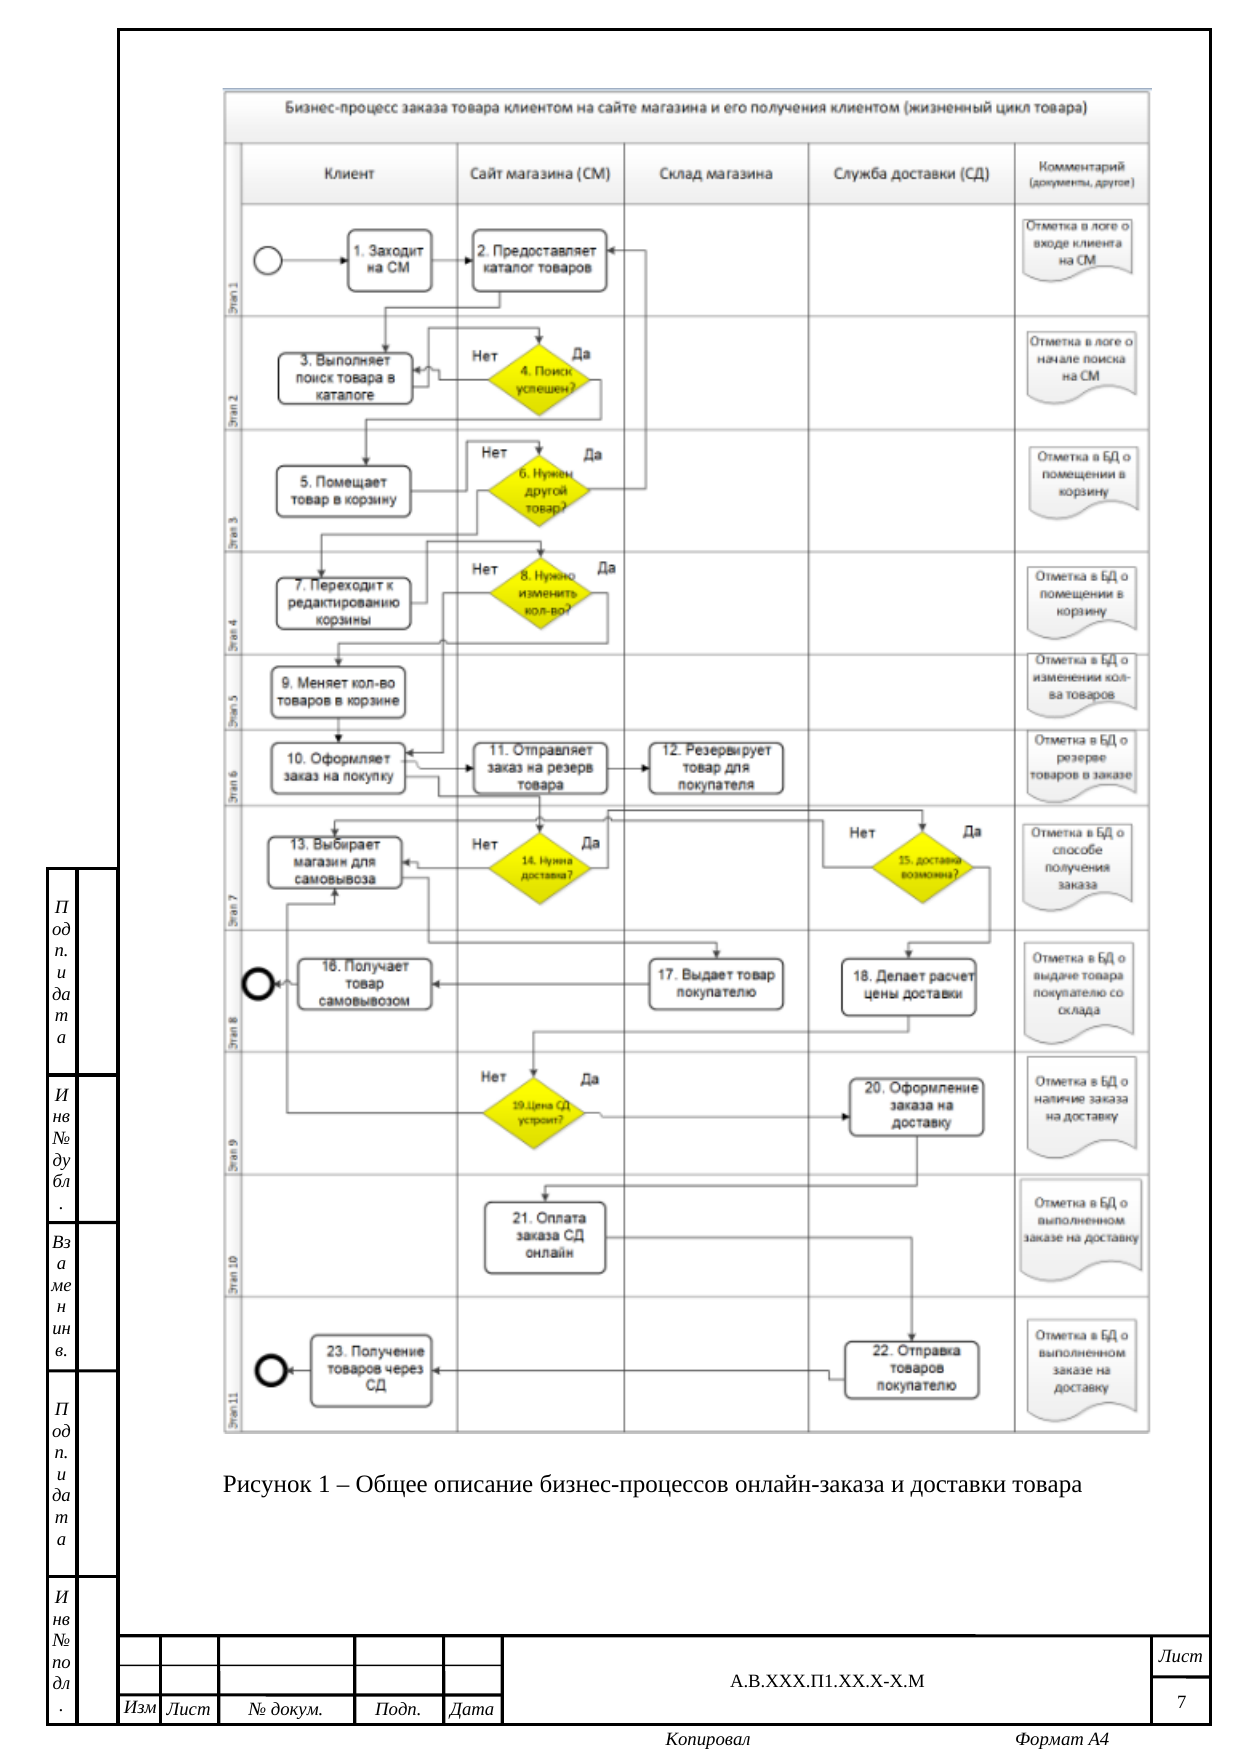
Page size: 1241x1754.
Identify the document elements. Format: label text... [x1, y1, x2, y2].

text Рисунок 1 – Общее описание бизнес-процессов онлайн-заказа и доставки товара [148, 1469, 1181, 1498]
picture [222, 88, 1152, 1434]
